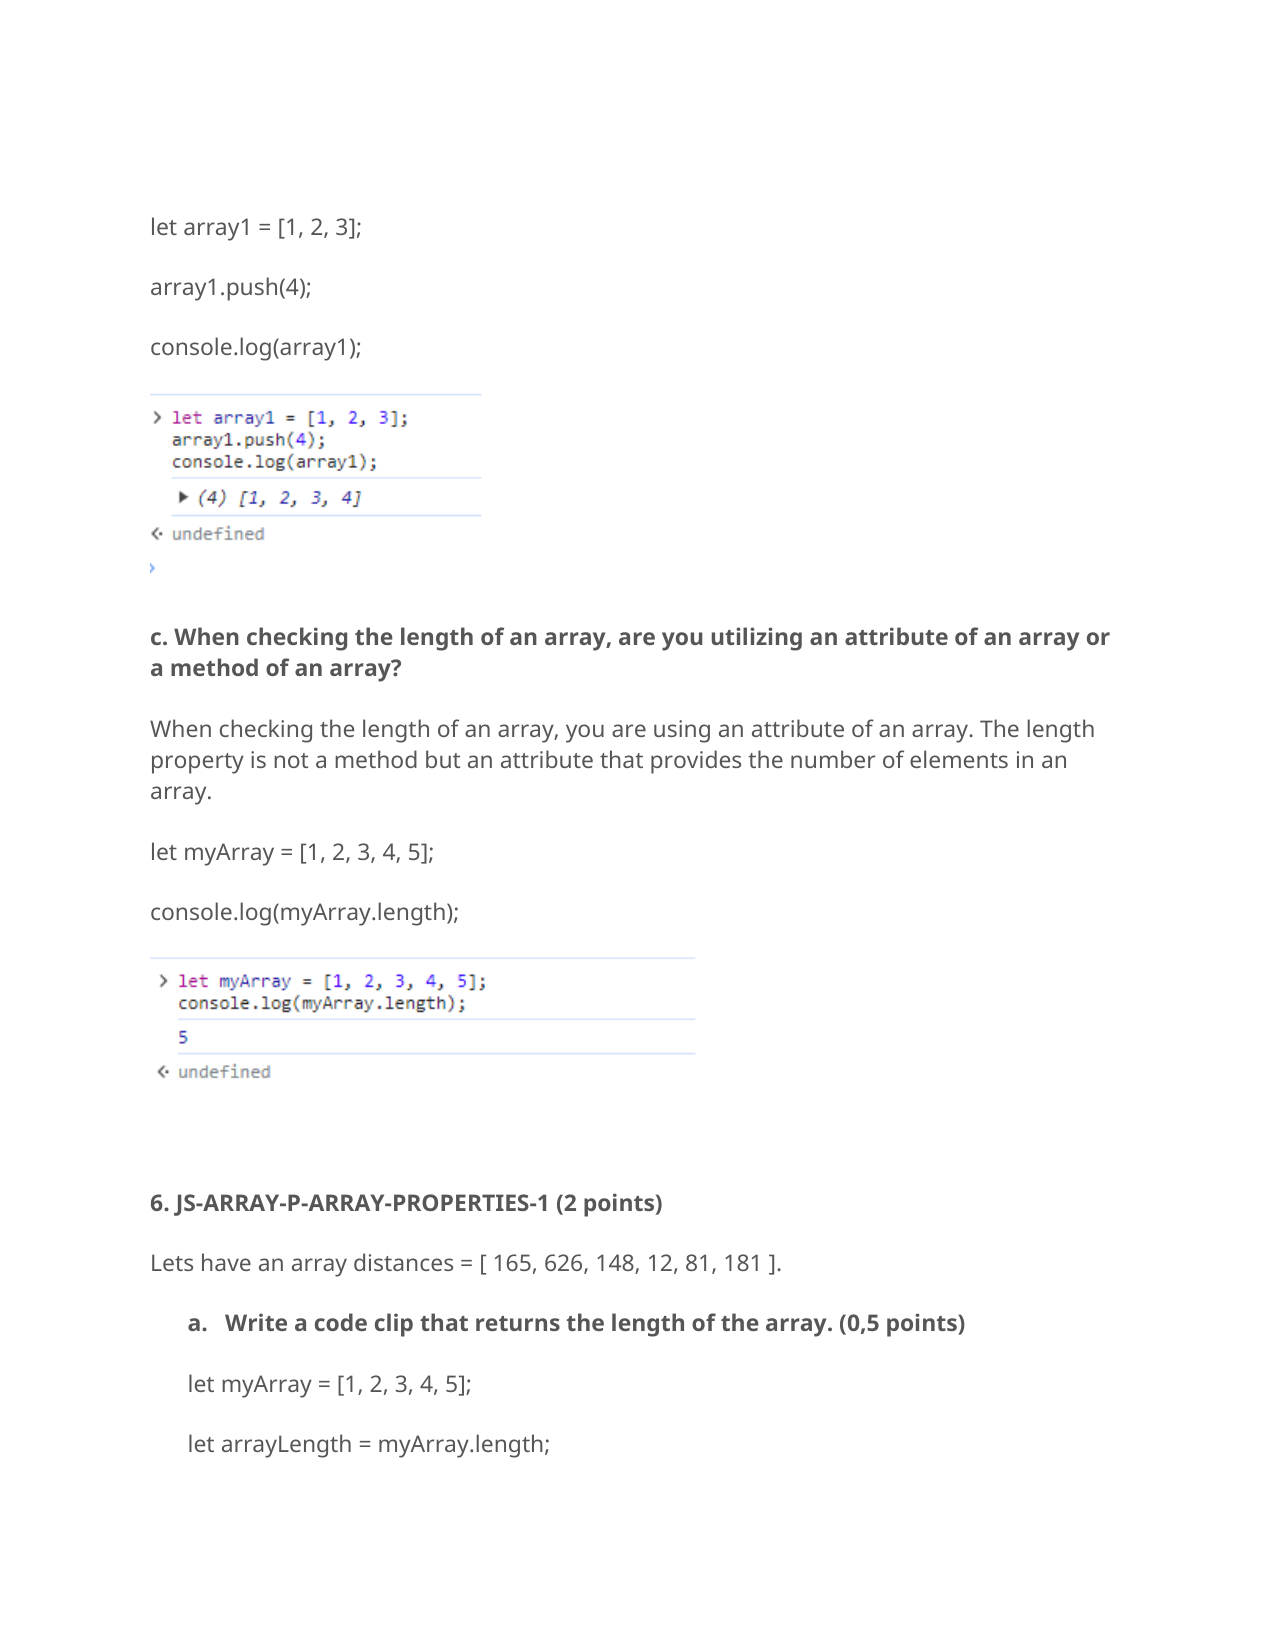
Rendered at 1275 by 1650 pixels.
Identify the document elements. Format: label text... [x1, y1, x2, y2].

text Lets have an array distances = [ 165, 626, 148, 12, 81, 181 ]. [150, 1247, 1125, 1278]
text 6. JS-ARRAY-P-ARRAY-PROPERTIES-1 (2 points) [150, 1186, 1125, 1218]
picture [150, 391, 482, 592]
text let myArray = [1, 2, 3, 4, 5]; [150, 835, 1125, 867]
text c. When checking the length of an array, are you utilizing an attribute of an array or a method of an array? [150, 621, 1125, 683]
text When checking the length of an array, you are using an attribute of an array. The length property is not a method but an attribute that provides the number of elements in an array. [150, 712, 1125, 806]
text let array1 = [1, 2, 3]; [150, 210, 1125, 242]
picture [150, 956, 696, 1097]
text console.log(myArray.length); [150, 896, 1125, 927]
text console.log(array1); [150, 331, 1125, 362]
text let arrayLength = myArray.length; [187, 1428, 1125, 1459]
text array1.push(4); [150, 271, 1125, 302]
text let myArray = [1, 2, 3, 4, 5]; [187, 1368, 1125, 1399]
list Write a code clip that returns the length of the array. (0,5 points) [187, 1307, 1125, 1338]
